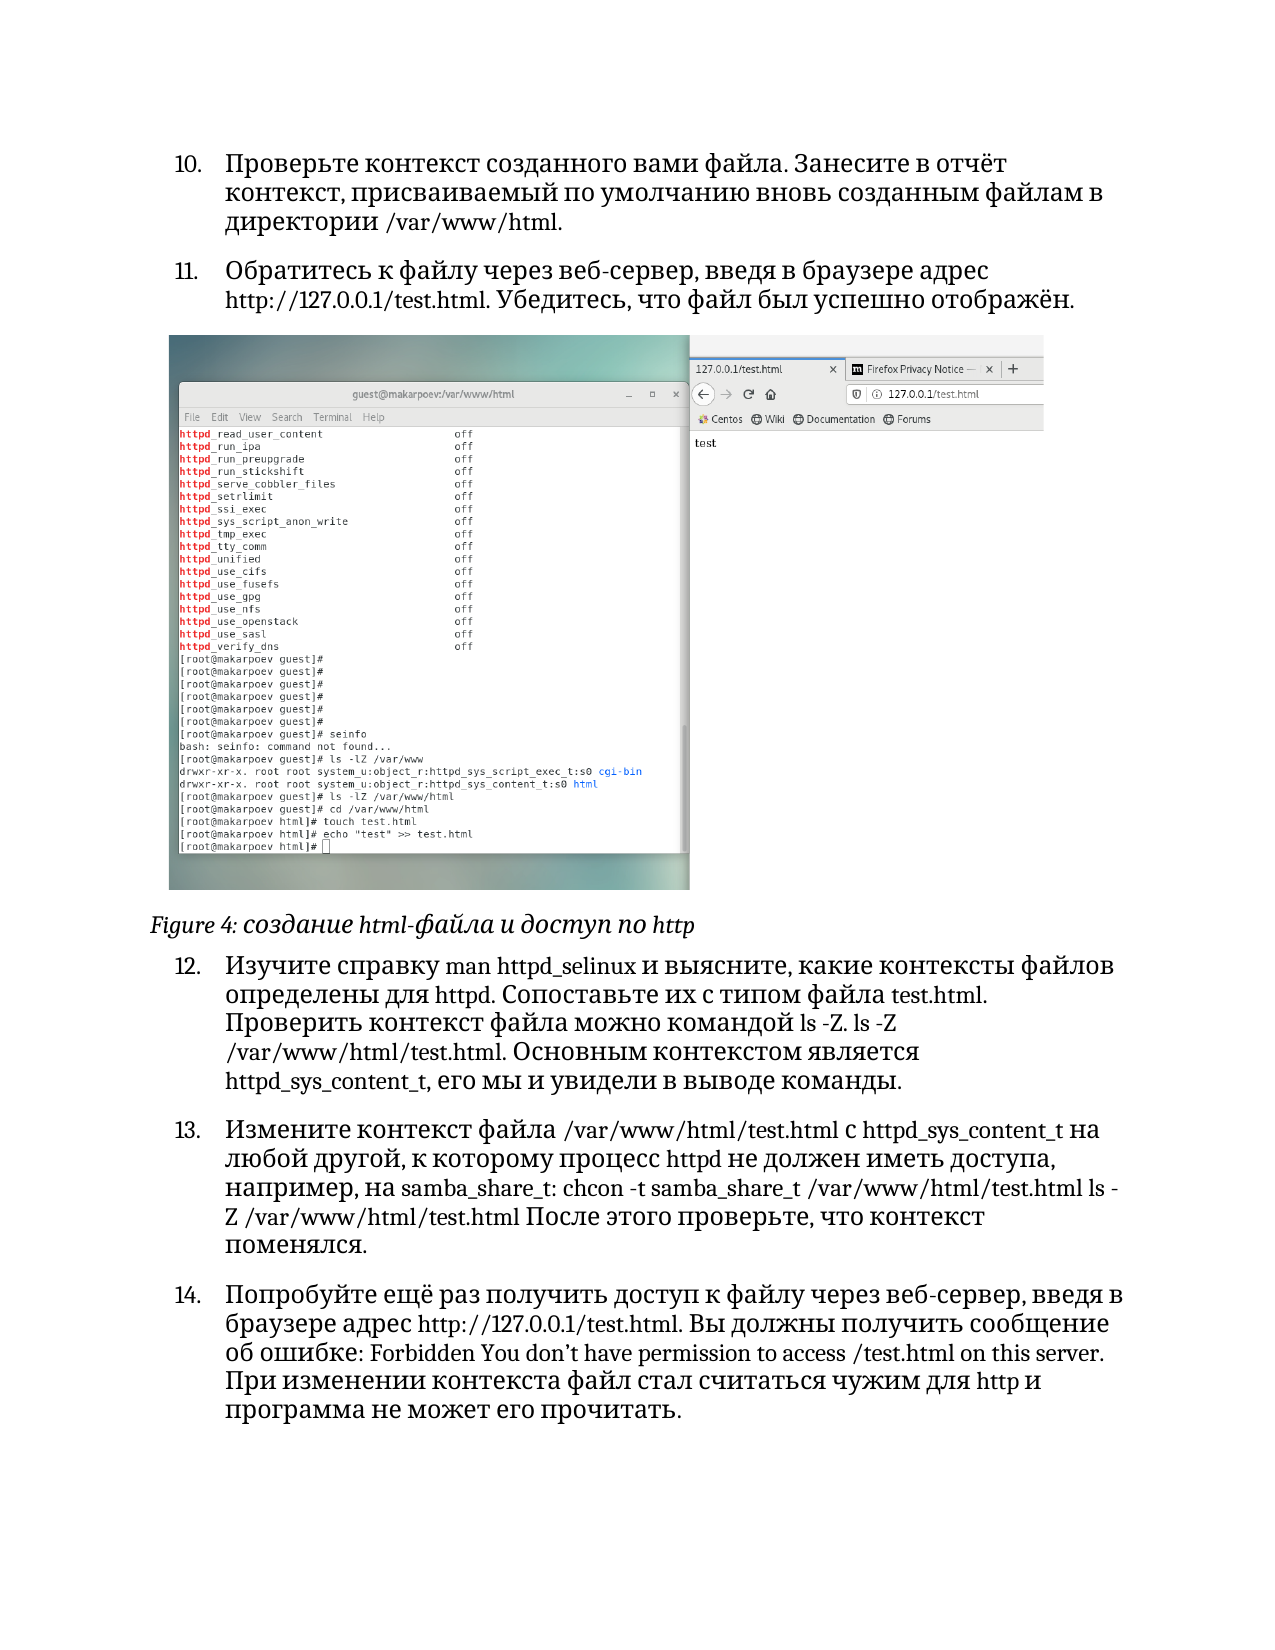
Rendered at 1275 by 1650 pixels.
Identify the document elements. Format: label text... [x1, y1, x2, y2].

list Обратитесь к файлу через веб-сервер, введя в браузере адрес http://127.0.0.1/test.html. Убедитесь, что файл был успешно отображён. [175, 257, 1125, 314]
picture [168, 335, 1044, 890]
list Изучите справку man httpd_selinux и выясните, какие контексты файлов определены для httpd. Сопоставьте их с типом файла test.html. Проверить контекст файла можно командой ls -Z. ls -Z /var/www/html/test.html. Основным контекстом является httpd_sys_content_t, его мы и увидели в выводе команды. [175, 952, 1125, 1096]
text Figure 4: создание html-файла и доступ по http [150, 911, 1125, 939]
list Попробуйте ещё раз получить доступ к файлу через веб-сервер, введя в браузере адрес http://127.0.0.1/test.html. Вы должны получить сообщение об ошибке: Forbidden You don’t have permission to access /test.html on this server. При изменении контекста файл стал считаться чужим для http и программа не может его прочитать. [175, 1281, 1125, 1425]
list Проверьте контекст созданного вами файла. Занесите в отчёт контекст, присваиваемый по умолчанию вновь созданным файлам в директории /var/www/html. [175, 150, 1125, 236]
list Измените контекст файла /var/www/html/test.html с httpd_sys_content_t на любой другой, к которому процесс httpd не должен иметь доступа, например, на samba_share_t: chcon -t samba_share_t /var/www/html/test.html ls -Z /var/www/html/test.html После этого проверьте, что контекст поменялся. [175, 1116, 1125, 1260]
